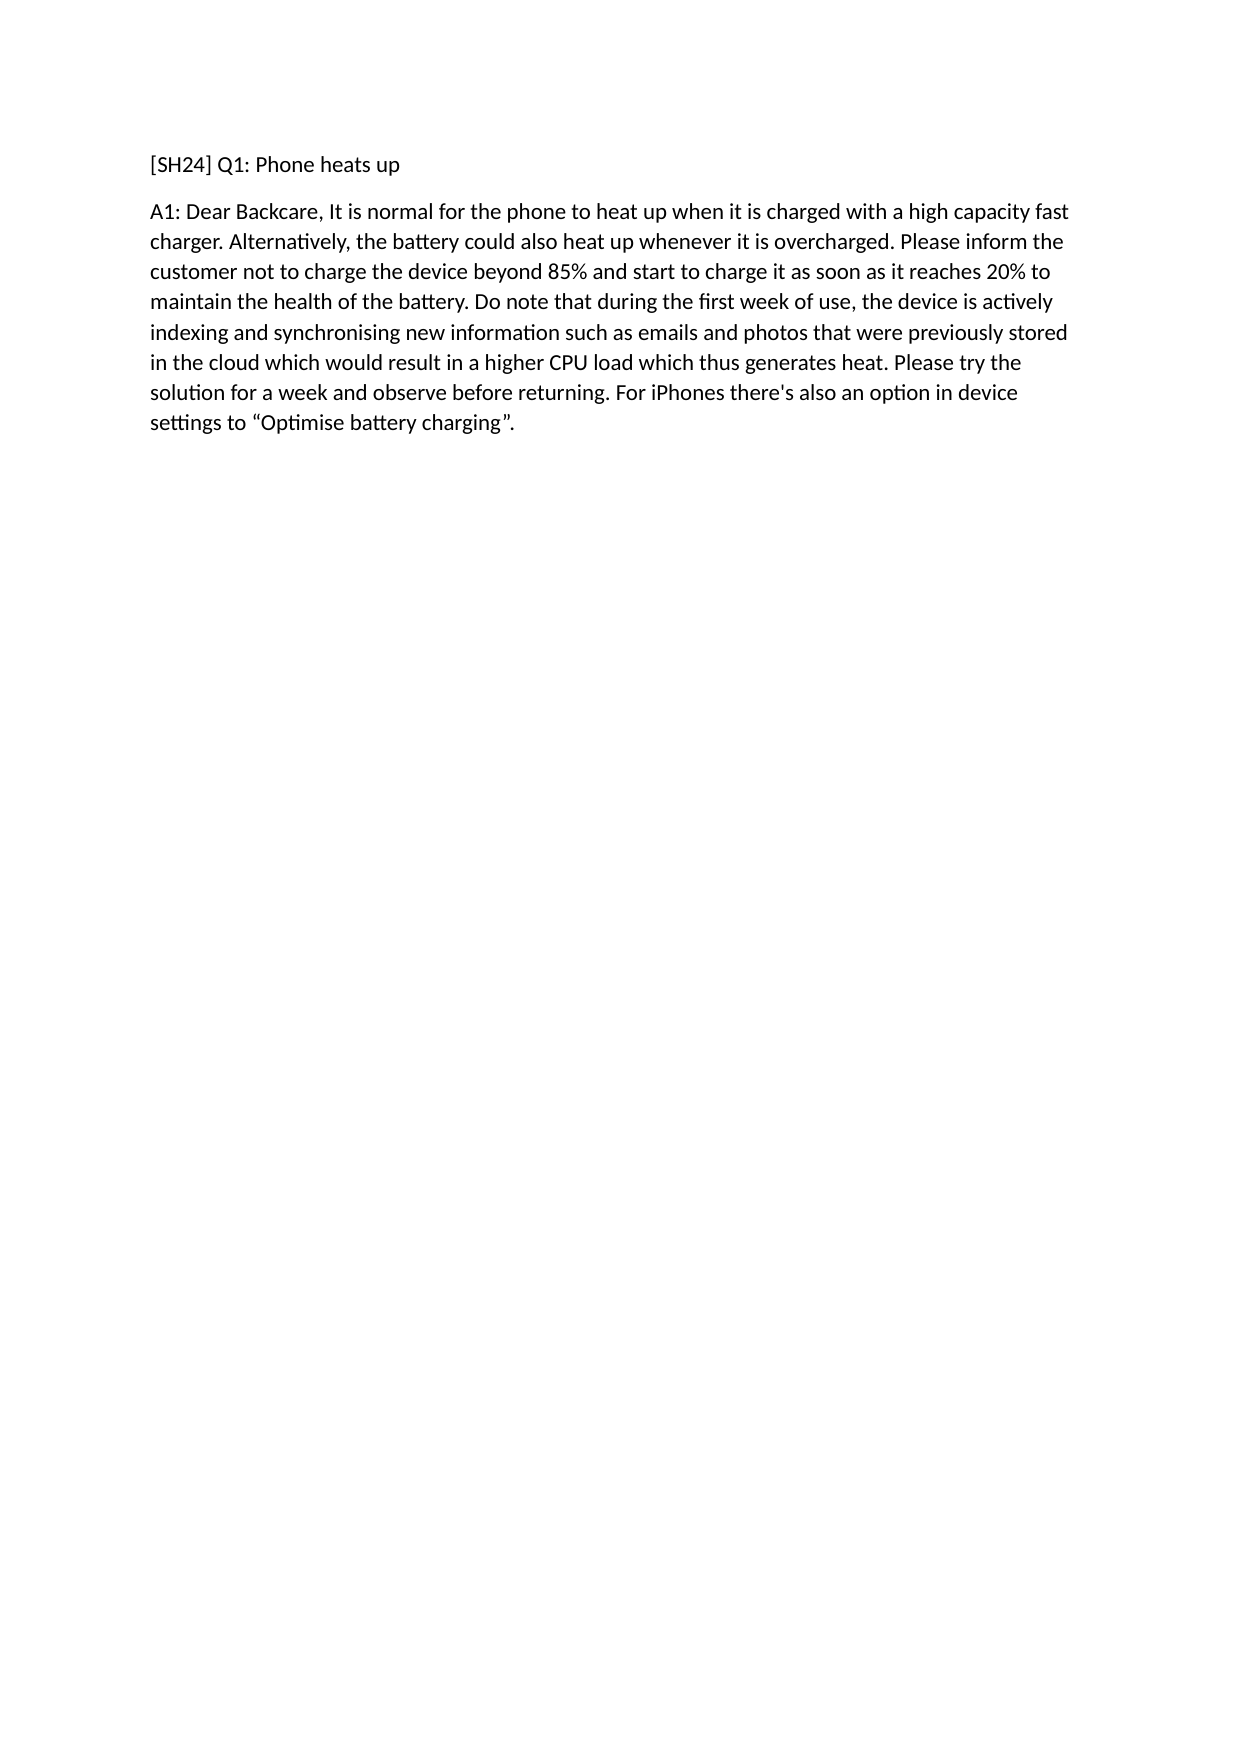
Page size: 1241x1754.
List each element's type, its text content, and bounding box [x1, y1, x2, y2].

text [SH24] Q1: Phone heats up [150, 150, 1090, 178]
text A1: Dear Backcare, It is normal for the phone to heat up when it is charged with a high capacity fast charger. Alternatively, the battery could also heat up whenever it is overcharged. Please inform the customer not to charge the device beyond 85% and start to charge it as soon as it reaches 20% to maintain the health of the battery. Do note that during the first week of use, the device is actively indexing and synchronising new information such as emails and photos that were previously stored in the cloud which would result in a higher CPU load which thus generates heat. Please try the solution for a week and observe before returning. For iPhones there's also an option in device settings to “Optimise battery charging”. [150, 197, 1090, 436]
